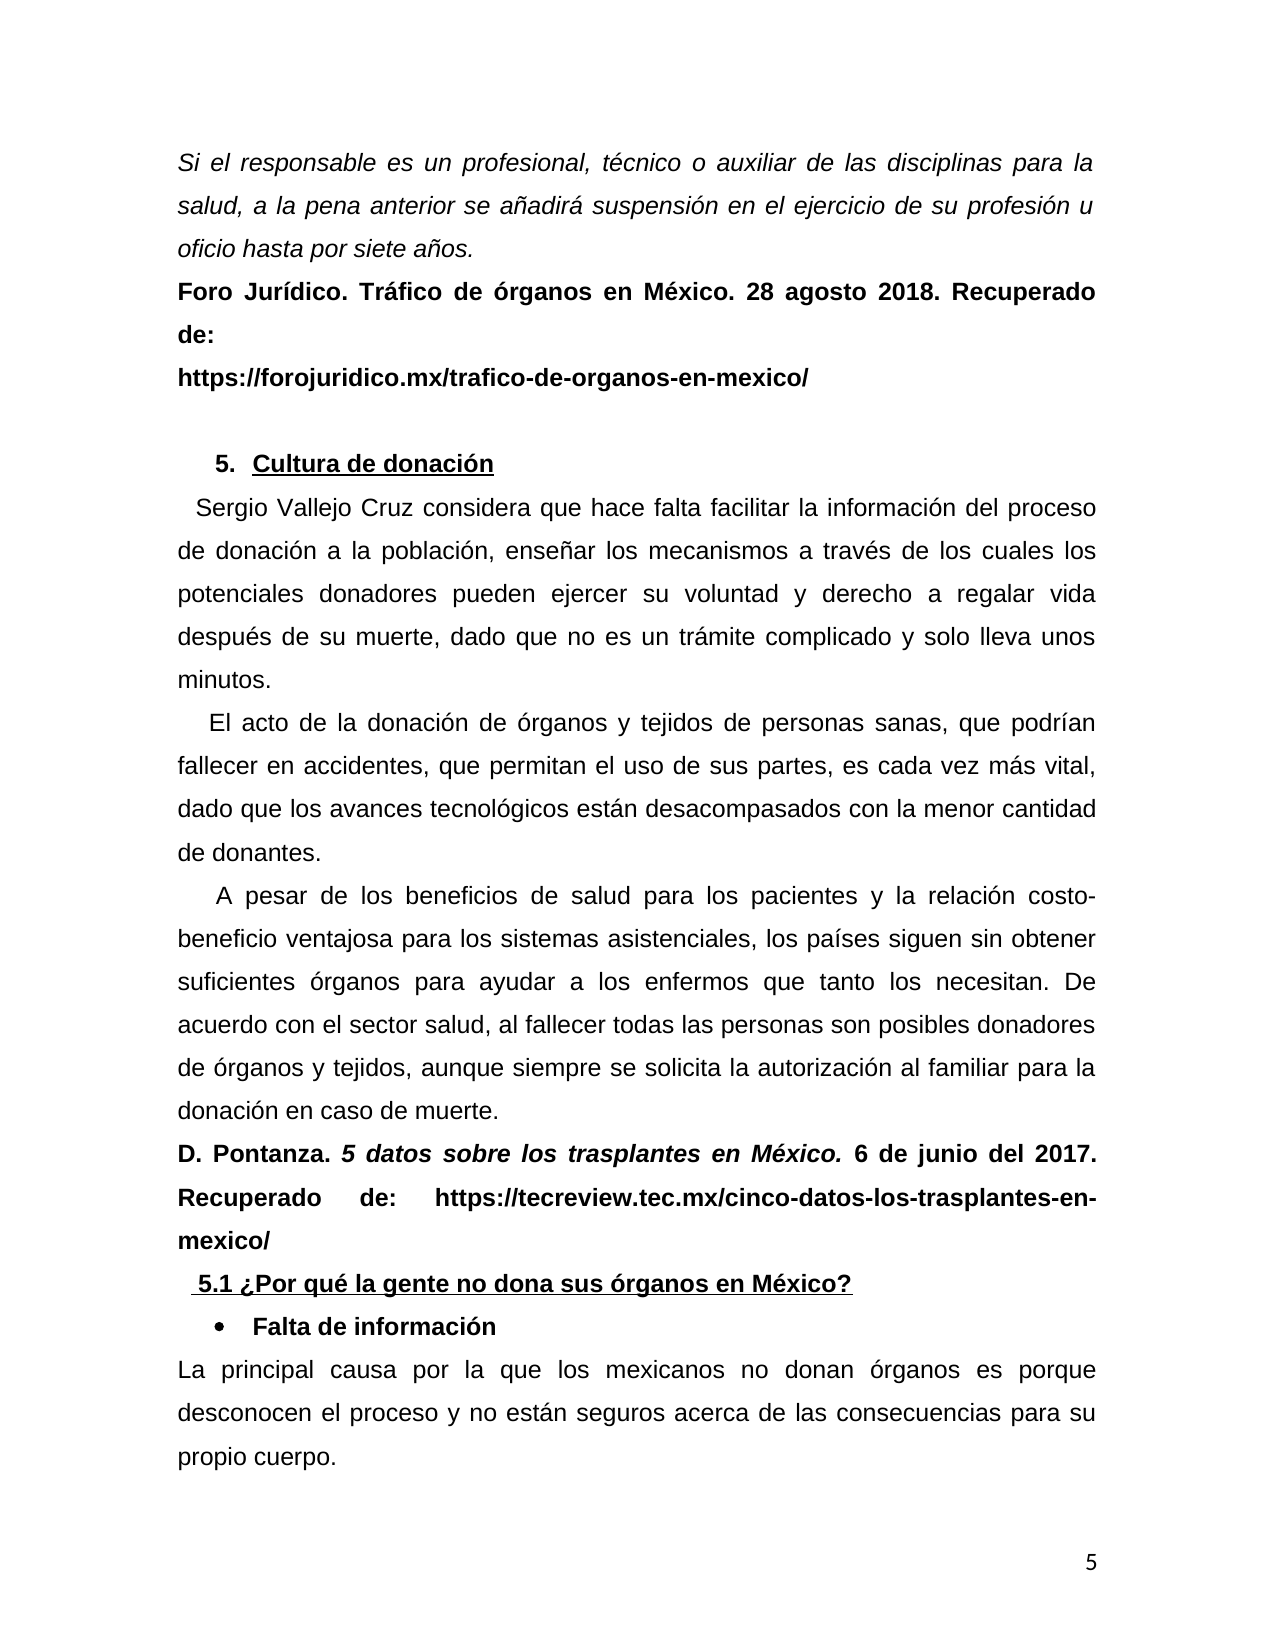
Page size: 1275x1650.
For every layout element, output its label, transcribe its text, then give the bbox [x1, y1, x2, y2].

text 5.1 ¿Por qué la gente no dona sus órganos en México? [177, 1269, 1098, 1298]
text https://forojuridico.mx/trafico-de-organos-en-mexico/ [177, 363, 1098, 392]
text El acto de la donación de órganos y tejidos de personas sanas, que podrían fallecer en accidentes, que permitan el uso de sus partes, es cada vez más vital, dado que los avances tecnológicos están desacompasados con la menor cantidad de donantes. [177, 708, 1098, 866]
text A pesar de los beneficios de salud para los pacientes y la relación costo-beneficio ventajosa para los sistemas asistenciales, los países siguen sin obtener suficientes órganos para ayudar a los enfermos que tanto los necesitan. De acuerdo con el sector salud, al fallecer todas las personas son posibles donadores de órganos y tejidos, aunque siempre se solicita la autorización al familiar para la donación en caso de muerte. [177, 881, 1098, 1125]
list Cultura de donación [215, 449, 1098, 478]
text La principal causa por la que los mexicanos no donan órganos es porque desconocen el proceso y no están seguros acerca de las consecuencias para su propio cuerpo. [177, 1355, 1098, 1470]
text Sergio Vallejo Cruz considera que hace falta facilitar la información del proceso de donación a la población, enseñar los mecanismos a través de los cuales los potenciales donadores pueden ejercer su voluntad y derecho a regalar vida después de su muerte, dado que no es un trámite complicado y solo lleva unos minutos. [177, 493, 1098, 694]
text Foro Jurídico. Tráfico de órganos en México. 28 agosto 2018. Recuperado de: [177, 277, 1098, 349]
text D. Pontanza. 5 datos sobre los trasplantes en México. 6 de junio del 2017. Recuperado de: https://tecreview.tec.mx/cinco-datos-los-trasplantes-en-mexico/ [177, 1139, 1098, 1254]
text Si el responsable es un profesional, técnico o auxiliar de las disciplinas para la salud, a la pena anterior se añadirá suspensión en el ejercicio de su profesión u oficio hasta por siete años. [177, 148, 1098, 263]
list Falta de información [215, 1312, 1098, 1341]
